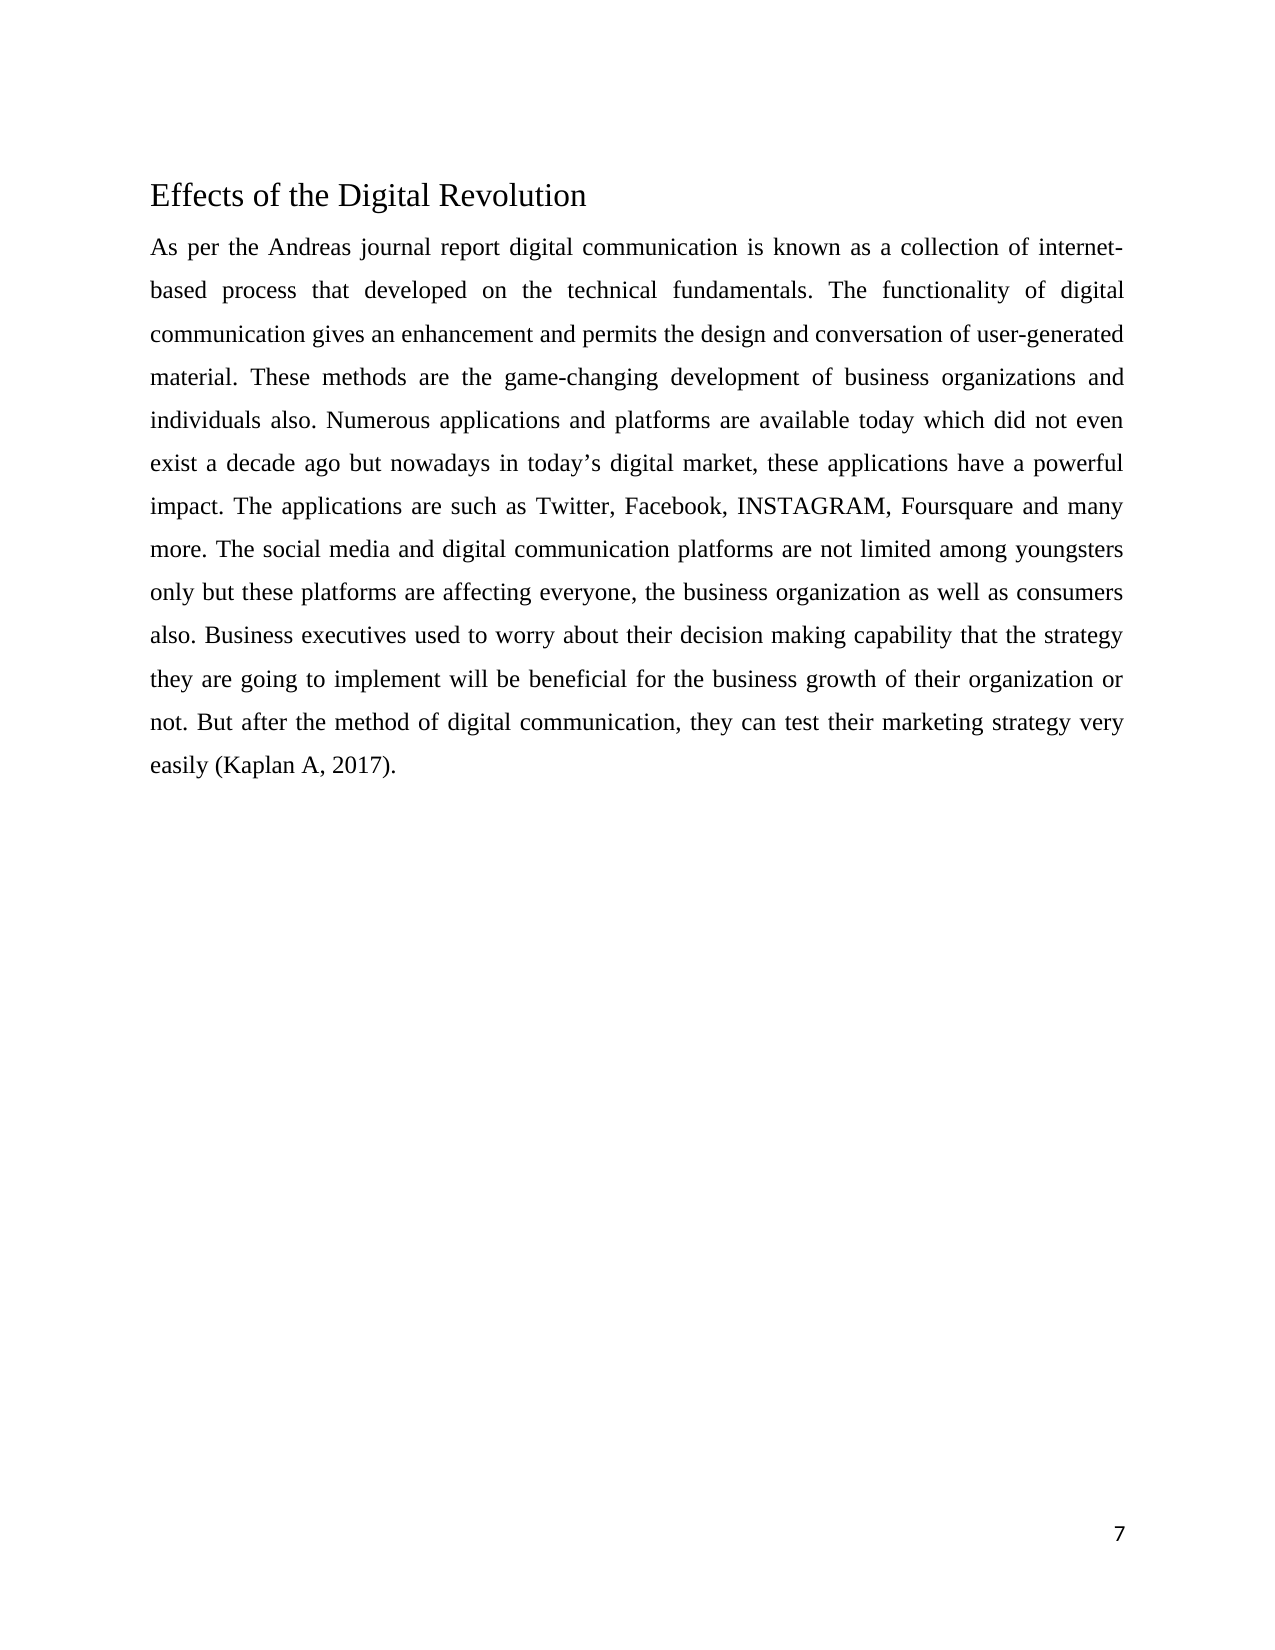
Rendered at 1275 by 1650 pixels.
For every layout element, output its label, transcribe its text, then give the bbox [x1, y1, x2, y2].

text As per the Andreas journal report digital communication is known as a collection of internet-based process that developed on the technical fundamentals. The functionality of digital communication gives an enhancement and permits the design and conversation of user-generated material. These methods are the game-changing development of business organizations and individuals also. Numerous applications and platforms are available today which did not even exist a decade ago but nowadays in today’s digital market, these applications have a powerful impact. The applications are such as Twitter, Facebook, INSTAGRAM, Foursquare and many more. The social media and digital communication platforms are not limited among youngsters only but these platforms are affecting everyone, the business organization as well as consumers also. Business executives used to worry about their decision making capability that the strategy they are going to implement will be beneficial for the business growth of their organization or not. But after the method of digital communication, they can test their marketing strategy very easily (Kaplan A, 2017). [150, 232, 1125, 779]
subtitle Effects of the Digital Revolution [150, 175, 1125, 213]
